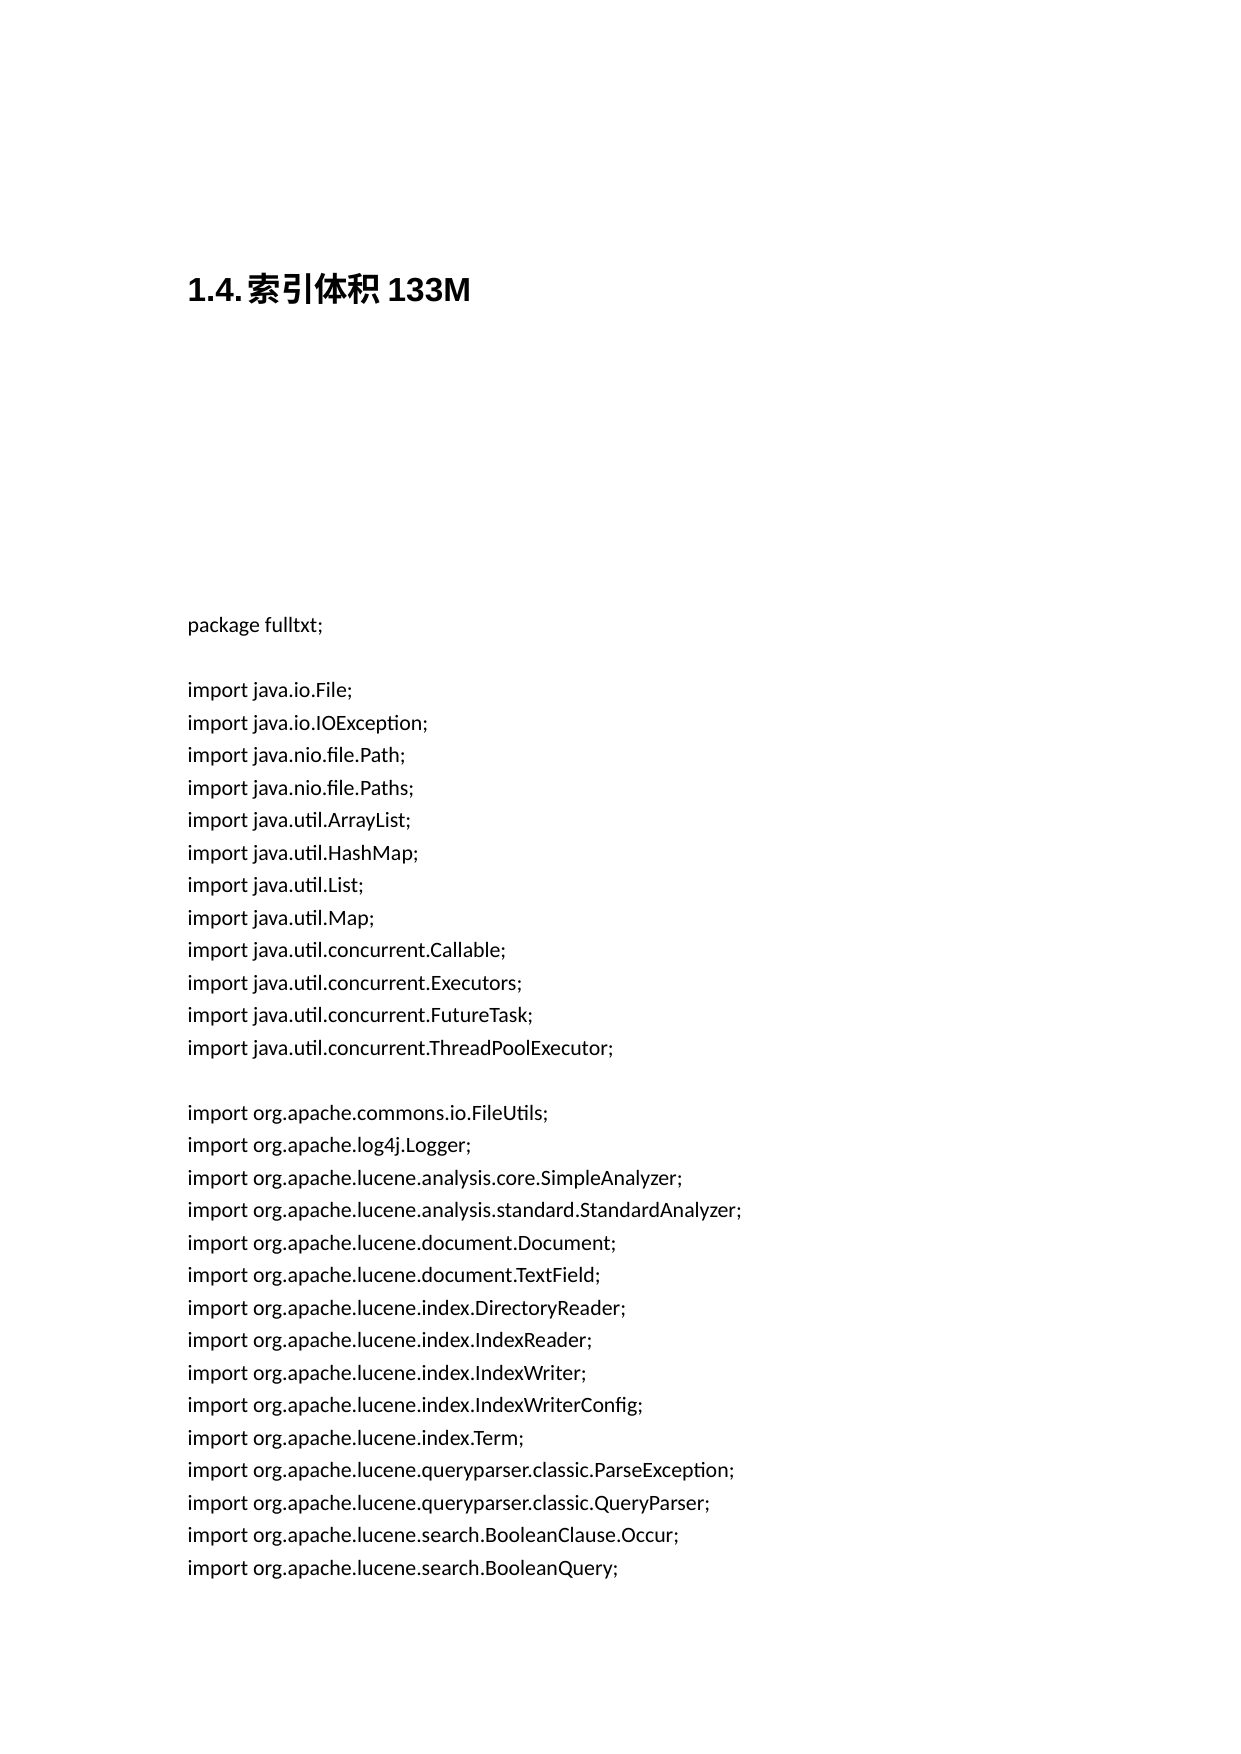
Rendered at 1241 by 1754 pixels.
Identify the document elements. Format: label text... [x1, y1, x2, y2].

text import org.apache.lucene.document.TextField; [187, 1258, 1053, 1291]
text import java.util.concurrent.Executors; [187, 966, 1053, 998]
text import org.apache.lucene.index.IndexReader; [187, 1323, 1053, 1356]
text import org.apache.lucene.queryparser.classic.QueryParser; [187, 1486, 1053, 1518]
text import java.util.Map; [187, 901, 1053, 933]
text import java.util.HashMap; [187, 836, 1053, 868]
text import org.apache.lucene.index.DirectoryReader; [187, 1291, 1053, 1323]
text import org.apache.lucene.index.IndexWriterConfig; [187, 1388, 1053, 1421]
text import org.apache.lucene.search.BooleanClause.Occur; [187, 1518, 1053, 1551]
text import org.apache.lucene.analysis.standard.StandardAnalyzer; [187, 1193, 1053, 1226]
text import org.apache.lucene.index.IndexWriter; [187, 1356, 1053, 1388]
text import org.apache.lucene.document.Document; [187, 1226, 1053, 1258]
text import java.util.concurrent.FutureTask; [187, 998, 1053, 1031]
text import org.apache.lucene.analysis.core.SimpleAnalyzer; [187, 1161, 1053, 1193]
text import java.io.File; [187, 673, 1053, 706]
text import java.util.concurrent.Callable; [187, 933, 1053, 966]
text import org.apache.commons.io.FileUtils; [187, 1096, 1053, 1128]
text import org.apache.lucene.queryparser.classic.ParseException; [187, 1453, 1053, 1486]
text package fulltxt; [187, 608, 1053, 641]
text import java.util.ArrayList; [187, 803, 1053, 836]
text import java.nio.file.Path; [187, 738, 1053, 771]
text import java.nio.file.Paths; [187, 771, 1053, 803]
subtitle 索引体积133M [187, 254, 1053, 319]
text import java.io.IOException; [187, 706, 1053, 738]
text import org.apache.lucene.search.BooleanQuery; [187, 1551, 1053, 1583]
text import org.apache.log4j.Logger; [187, 1128, 1053, 1161]
text import java.util.concurrent.ThreadPoolExecutor; [187, 1031, 1053, 1063]
text import org.apache.lucene.index.Term; [187, 1421, 1053, 1453]
text import java.util.List; [187, 868, 1053, 901]
